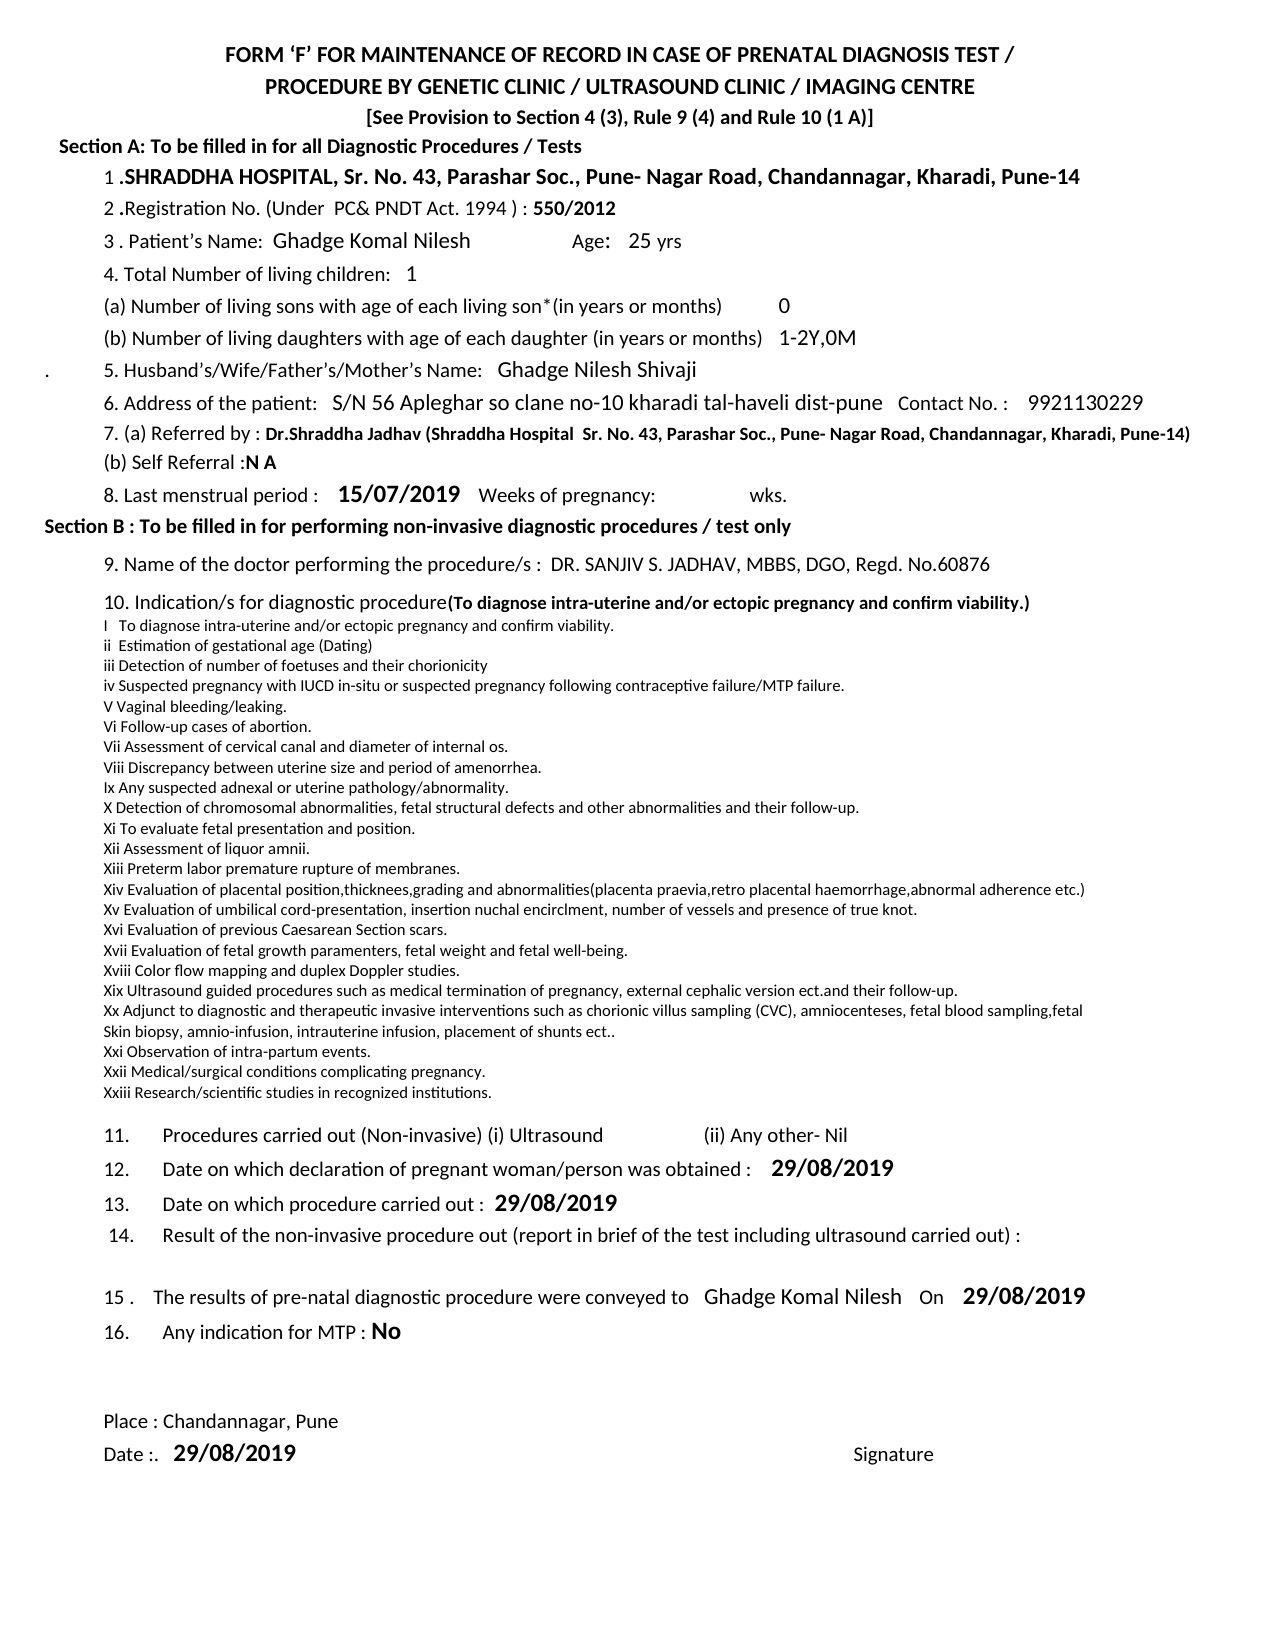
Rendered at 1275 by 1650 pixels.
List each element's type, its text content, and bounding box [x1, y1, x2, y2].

text [See Provision to Section 4 (3), Rule 9 (4) and Rule 10 (1 A)] [44, 104, 1196, 129]
text Xvii Evaluation of fetal growth paramenters, fetal weight and fetal well-being. [0, 940, 1275, 960]
text X Detection of chromosomal abnormalities, fetal structural defects and other abnormalities and their follow-up. [0, 798, 1196, 818]
text Xx Adjunct to diagnostic and therapeutic invasive interventions such as chorionic villus sampling (CVC), amniocenteses, fetal blood sampling,fetal [0, 1001, 1275, 1021]
text Xii Assessment of liquor amnii. [0, 838, 1196, 858]
text ii Estimation of gestational age (Dating) [0, 635, 1196, 655]
text Viii Discrepancy between uterine size and period of amenorrhea. [0, 757, 1196, 777]
text PROCEDURE BY GENETIC CLINIC / ULTRASOUND CLINIC / IMAGING CENTRE [44, 72, 1196, 100]
text Vii Assessment of cervical canal and diameter of internal os. [0, 737, 1196, 757]
text Vi Follow-up cases of abortion. [0, 716, 1196, 737]
text Xvi Evaluation of previous Caesarean Section scars. [0, 919, 1275, 940]
text Xiii Preterm labor premature rupture of membranes. [0, 858, 1196, 879]
text Xxiii Research/scientific studies in recognized institutions. [0, 1082, 1275, 1102]
text 9. Name of the doctor performing the procedure/s : DR. SANJIV S. JADHAV, MBBS, DGO, Regd. No.60876 [0, 551, 1255, 577]
text Xix Ultrasound guided procedures such as medical termination of pregnancy, external cephalic version ect.and their follow-up. [0, 980, 1275, 1001]
text Xv Evaluation of umbilical cord-presentation, insertion nuchal encirclment, number of vessels and presence of true knot. [0, 899, 1275, 919]
text 13. Date on which procedure carried out : [0, 1187, 1275, 1217]
text FORM ‘F’ FOR MAINTENANCE OF RECORD IN CASE OF PRENATAL DIAGNOSIS TEST / [44, 40, 1196, 68]
text V Vaginal bleeding/leaking. [0, 696, 1196, 716]
text Xviii Color flow mapping and duplex Doppler studies. [0, 960, 1275, 980]
text Section A: To be filled in for all Diagnostic Procedures / Tests [44, 133, 1196, 159]
text (a) Number of living sons with age of each living son*(in years or months) [44, 291, 1255, 319]
text 12. Date on which declaration of pregnant woman/person was obtained : [0, 1152, 1275, 1182]
text 6. Address of the patient: Contact No. : [103, 388, 1255, 416]
text I To diagnose intra-uterine and/or ectopic pregnancy and confirm viability. [75, 615, 1255, 635]
text (b) Number of living daughters with age of each daughter (in years or months) [44, 323, 1255, 351]
text Section B : To be filled in for performing non-invasive diagnostic procedures / test only [44, 513, 1255, 538]
text Xxii Medical/surgical conditions complicating pregnancy. [0, 1062, 1275, 1082]
text 4. Total Number of living children: [44, 259, 1196, 287]
text iii Detection of number of foetuses and their chorionicity [0, 655, 1196, 676]
text 8. Last menstrual period : Weeks of pregnancy: wks. [44, 478, 1255, 509]
text Xiv Evaluation of placental position,thicknees,grading and abnormalities(placenta praevia,retro placental haemorrhage,abnormal adherence etc.) [0, 879, 1275, 899]
text 10. Indication/s for diagnostic procedure(To diagnose intra-uterine and/or ectopic pregnancy and confirm viability.) [75, 589, 1255, 615]
text . 5. Husband’s/Wife/Father’s/Mother’s Name: [44, 355, 1255, 383]
text Ix Any suspected adnexal or uterine pathology/abnormality. [0, 777, 1196, 798]
text iv Suspected pregnancy with IUCD in-situ or suspected pregnancy following contraceptive failure/MTP failure. [0, 676, 1196, 696]
text (b) Self Referral :N A [44, 449, 1255, 474]
text 15 . The results of pre-natal diagnostic procedure were conveyed to On [0, 1280, 1275, 1311]
text Xxi Observation of intra-partum events. [103, 1041, 1275, 1062]
text Skin biopsy, amnio-infusion, intrauterine infusion, placement of shunts ect.. [0, 1021, 1275, 1041]
text Xi To evaluate fetal presentation and position. [0, 818, 1196, 838]
text 2 .Registration No. (Under PC& PNDT Act. 1994 ) : 550/2012 [44, 195, 1196, 220]
text 7. (a) Referred by : Dr.Shraddha Jadhav (Shraddha Hospital Sr. No. 43, Parashar Soc., Pune- Nagar Road, Chandannagar, Kharadi, Pune-14) [44, 420, 1255, 445]
text 3 . Patient’s Name: Age: yrs [44, 224, 1166, 254]
text Place : Chandannagar, Pune [0, 1408, 1275, 1434]
text 1 .SHRADDHA HOSPITAL, Sr. No. 43, Parashar Soc., Pune- Nagar Road, Chandannagar, Kharadi, Pune-14 [44, 162, 1196, 191]
text 11. Procedures carried out (Non-invasive) (i) Ultrasound (ii) Any other- Nil [0, 1123, 1275, 1148]
text Date :. Signature [0, 1438, 1275, 1468]
text 14. Result of the non-invasive procedure out (report in brief of the test including ultrasound carried out) : [103, 1222, 1226, 1247]
text 16. Any indication for MTP : No [0, 1315, 1275, 1346]
